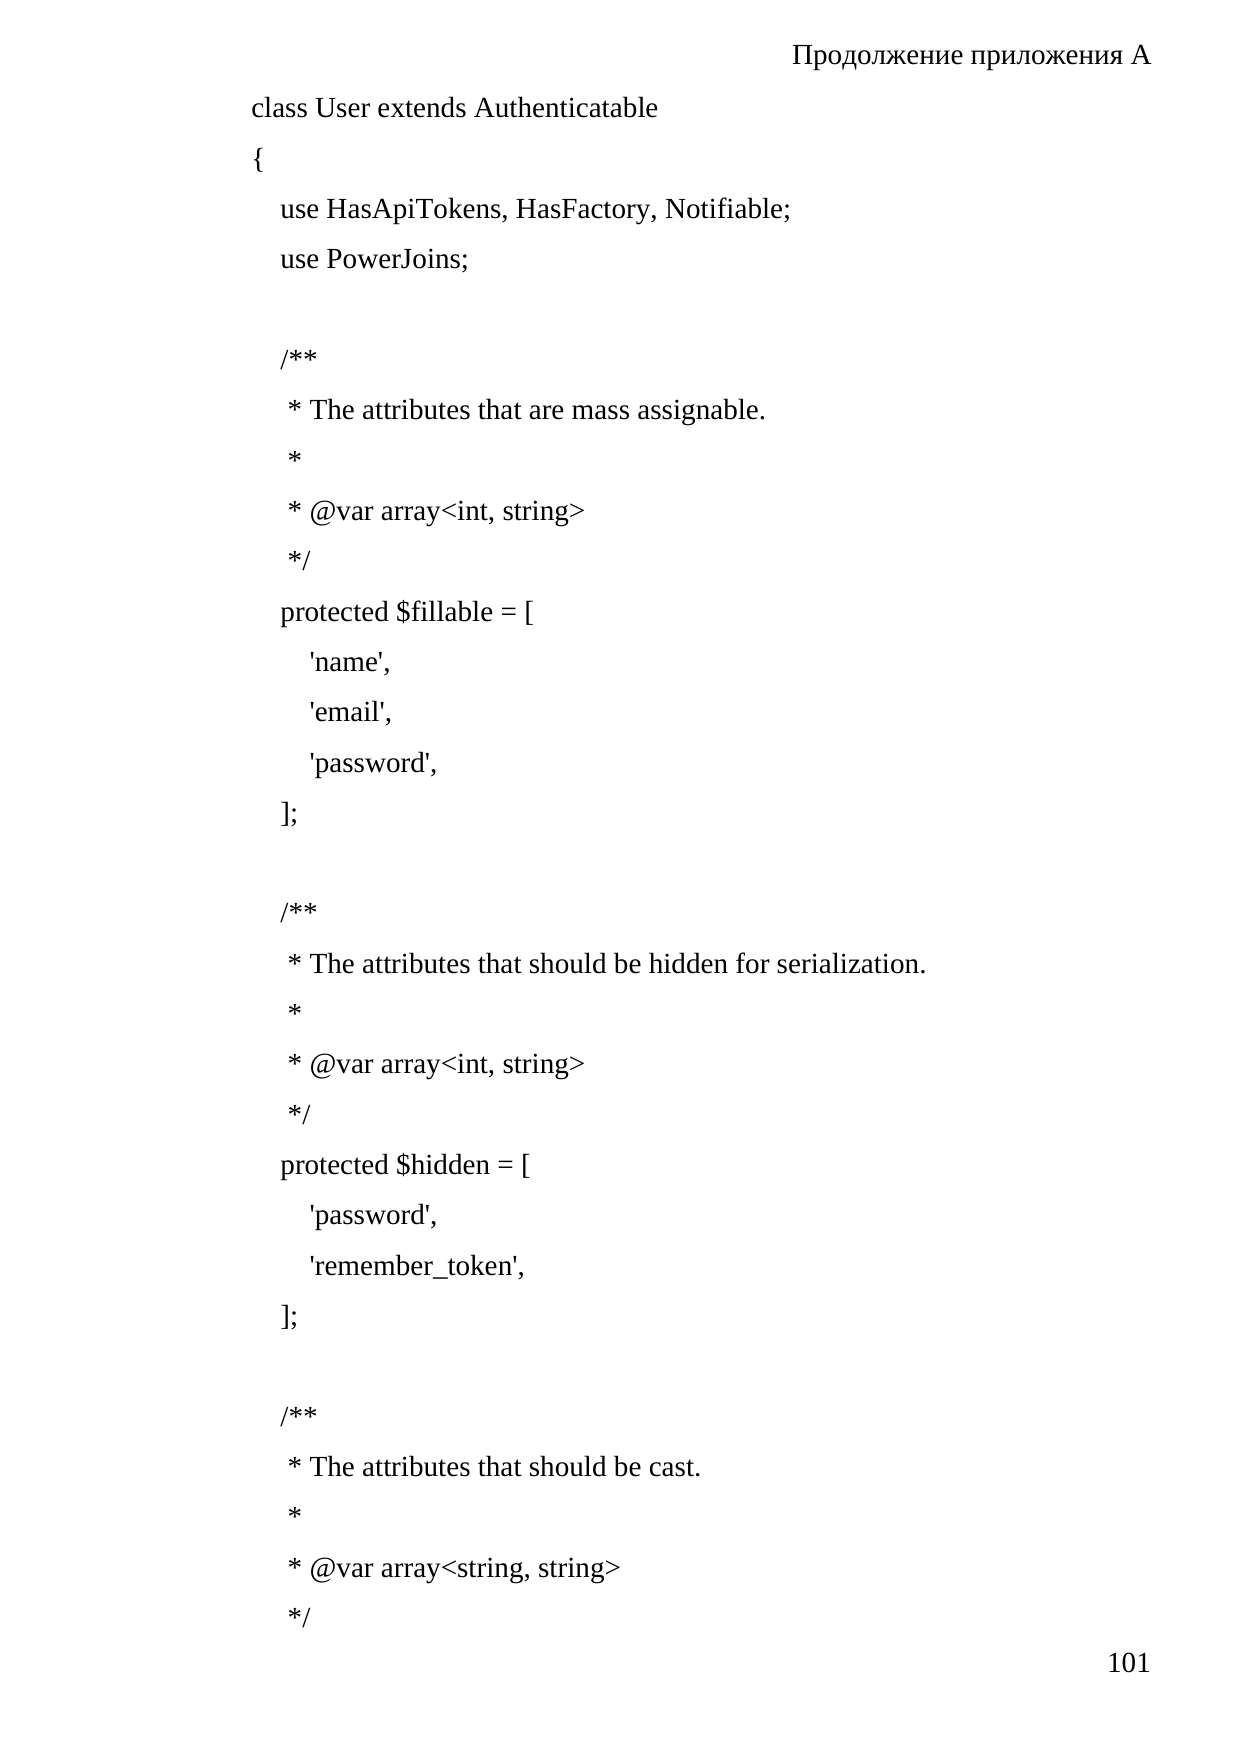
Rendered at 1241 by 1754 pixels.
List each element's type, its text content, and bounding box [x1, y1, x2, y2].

text 'remember_token', [177, 1248, 1152, 1281]
text * The attributes that should be hidden for serialization. [177, 946, 1152, 979]
text 'name', [177, 644, 1152, 678]
text * @var array<int, string> [177, 1047, 1152, 1080]
text 'password', [177, 745, 1152, 778]
text */ [177, 1600, 1152, 1633]
text ]; [177, 795, 1152, 828]
text ]; [177, 1298, 1152, 1332]
text /** [177, 896, 1152, 929]
text class User extends Authenticatable [177, 91, 1152, 124]
text 'password', [177, 1197, 1152, 1231]
text * The attributes that should be cast. [177, 1449, 1152, 1483]
text use HasApiTokens, HasFactory, Notifiable; [177, 191, 1152, 225]
text * [177, 443, 1152, 476]
text /** [177, 342, 1152, 376]
text * The attributes that are mass assignable. [177, 392, 1152, 426]
text * @var array<string, string> [177, 1550, 1152, 1583]
text */ [177, 1097, 1152, 1130]
text { [177, 141, 1152, 174]
text protected $hidden = [ [177, 1147, 1152, 1181]
text * [177, 996, 1152, 1030]
text 'email', [177, 694, 1152, 728]
text /** [177, 1399, 1152, 1432]
text protected $fillable = [ [177, 594, 1152, 627]
text * [177, 1499, 1152, 1533]
text use PowerJoins; [177, 242, 1152, 275]
text */ [177, 543, 1152, 577]
text * @var array<int, string> [177, 493, 1152, 527]
